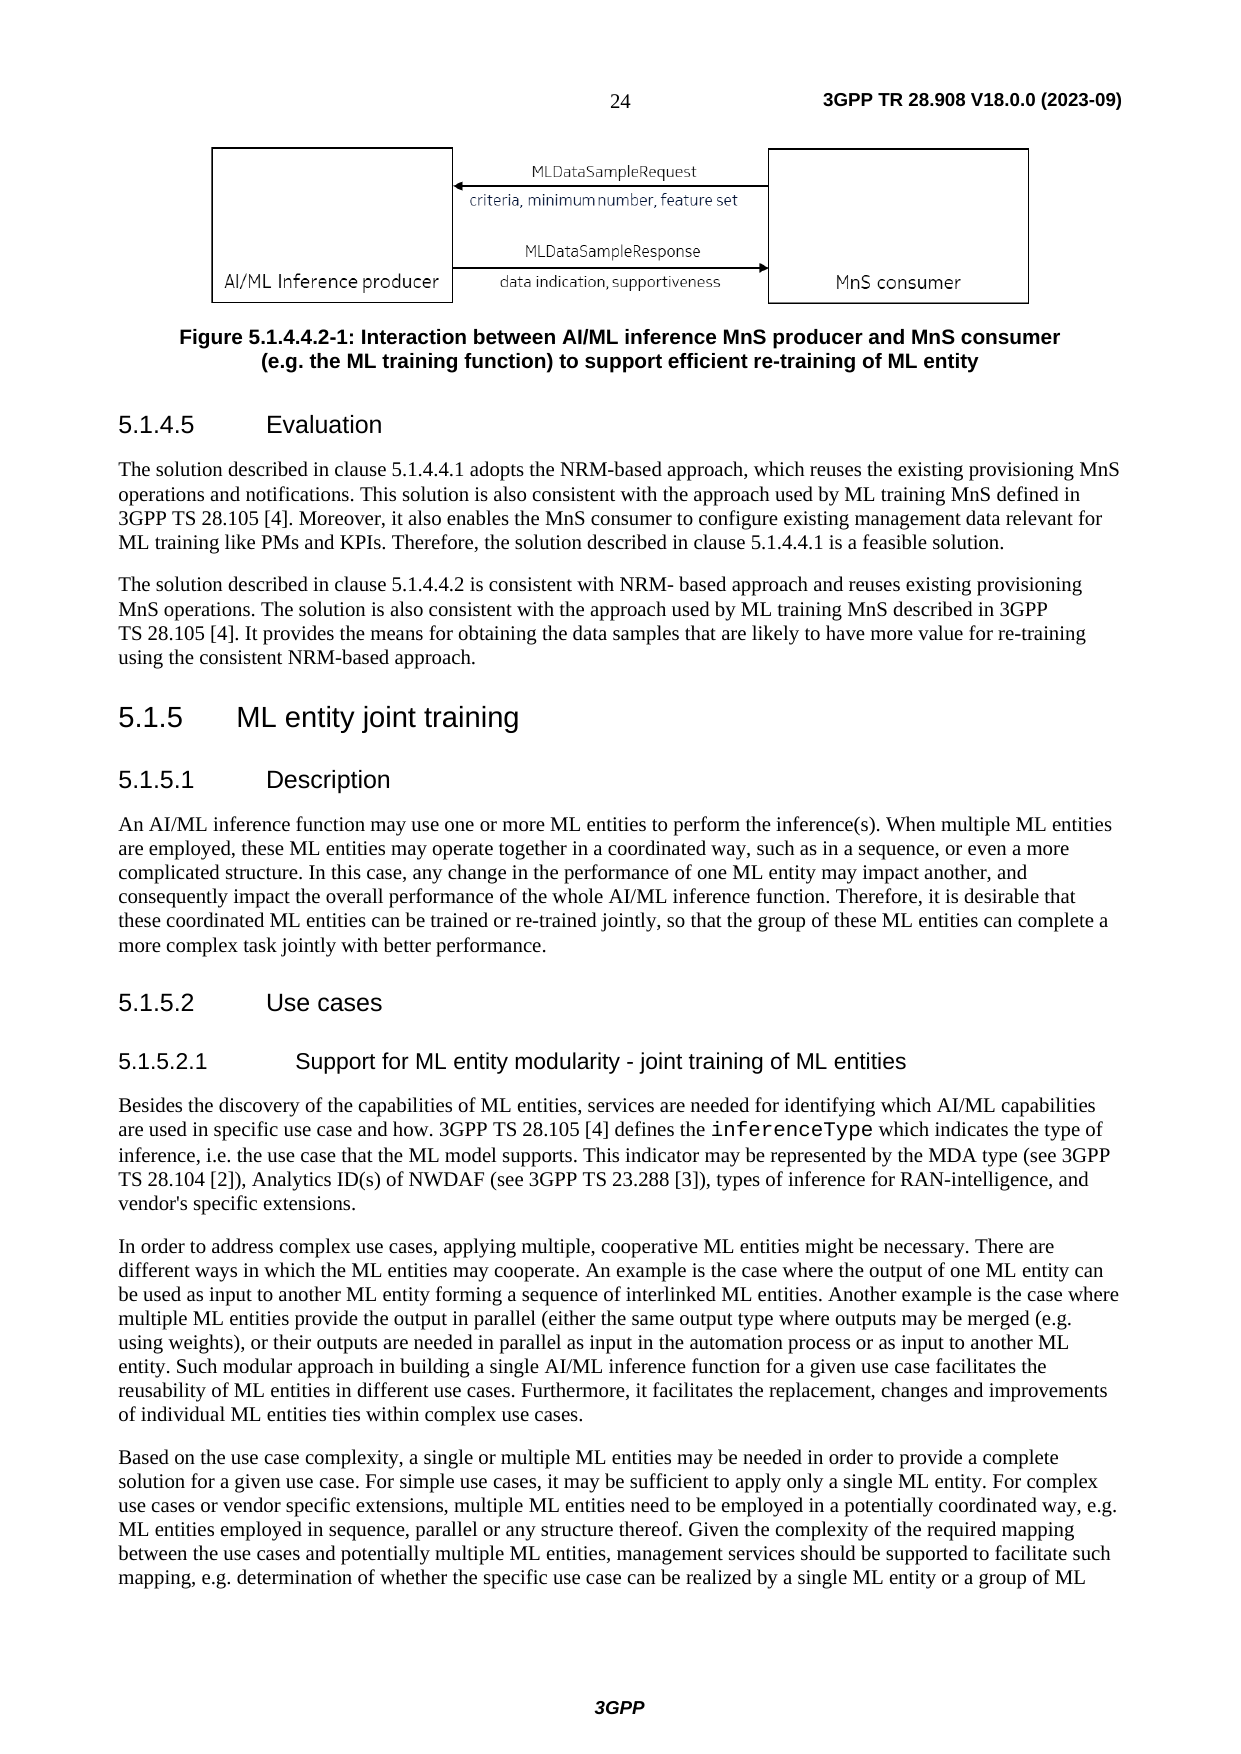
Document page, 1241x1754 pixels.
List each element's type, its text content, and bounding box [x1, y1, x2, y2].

text The solution described in clause 5.1.4.4.2 is consistent with NRM- based approach and reuses existing provisioning MnS operations. The solution is also consistent with the approach used by ML training MnS described in 3GPP TS 28.105 [4]. It provides the means for obtaining the data samples that are likely to have more value for re-training using the consistent NRM-based approach. [118, 572, 1122, 669]
text Figure 5.1.4.4.2-1: Interaction between AI/ML inference MnS producer and MnS consumer (e.g. the ML training function) to support efficient re-training of ML entity [118, 324, 1122, 372]
text The solution described in clause 5.1.4.4.1 adopts the NRM-based approach, which reuses the existing provisioning MnS operations and notifications. This solution is also consistent with the approach used by ML training MnS defined in 3GPP TS 28.105 [4]. Moreover, it also enables the MnS consumer to configure existing management data relevant for ML training like PMs and KPIs. Therefore, the solution described in clause 5.1.4.4.1 is a feasible solution. [118, 457, 1122, 554]
text An AI/ML inference function may use one or more ML entities to perform the inference(s). When multiple ML entities are employed, these ML entities may operate together in a coordinated way, such as in a sequence, or even a more complicated structure. In this case, any change in the performance of one ML entity may impact another, and consequently impact the overall performance of the whole AI/ML inference function. Therefore, it is desirable that these coordinated ML entities can be trained or re-trained jointly, so that the group of these ML entities can complete a more complex task jointly with better performance. [118, 812, 1122, 957]
subtitle 5.1.4.5 Evaluation [118, 410, 1122, 439]
text Besides the discovery of the capabilities of ML entities, services are needed for identifying which AI/ML capabilities are used in specific use case and how. 3GPP TS 28.105 [4] defines the inferenceType which indicates the type of inference, i.e. the use case that the ML model supports. This indicator may be represented by the MDA type (see 3GPP TS 28.104 [2]), Analytics ID(s) of NWDAF (see 3GPP TS 23.288 [3]), types of inference for RAN-intelligence, and vendor's specific extensions. [118, 1093, 1122, 1215]
subtitle 5.1.5.2 Use cases [118, 988, 1122, 1017]
picture [211, 147, 1029, 306]
subtitle 5.1.5.2.1 Support for ML entity modularity - joint training of ML entities [118, 1048, 1122, 1074]
subtitle 5.1.5.1 Description [118, 765, 1122, 793]
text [118, 1445, 1122, 1589]
subtitle 5.1.5 ML entity joint training [118, 700, 1122, 733]
text In order to address complex use cases, applying multiple, cooperative ML entities might be necessary. There are different ways in which the ML entities may cooperate. An example is the case where the output of one ML entity can be used as input to another ML entity forming a sequence of interlinked ML entities. Another example is the case where multiple ML entities provide the output in parallel (either the same output type where outputs may be merged (e.g. using weights), or their outputs are needed in parallel as input in the automation process or as input to another ML entity. Such modular approach in building a single AI/ML inference function for a given use case facilitates the reusability of ML entities in different use cases. Furthermore, it facilitates the replacement, changes and improvements of individual ML entities ties within complex use cases. [118, 1234, 1122, 1426]
